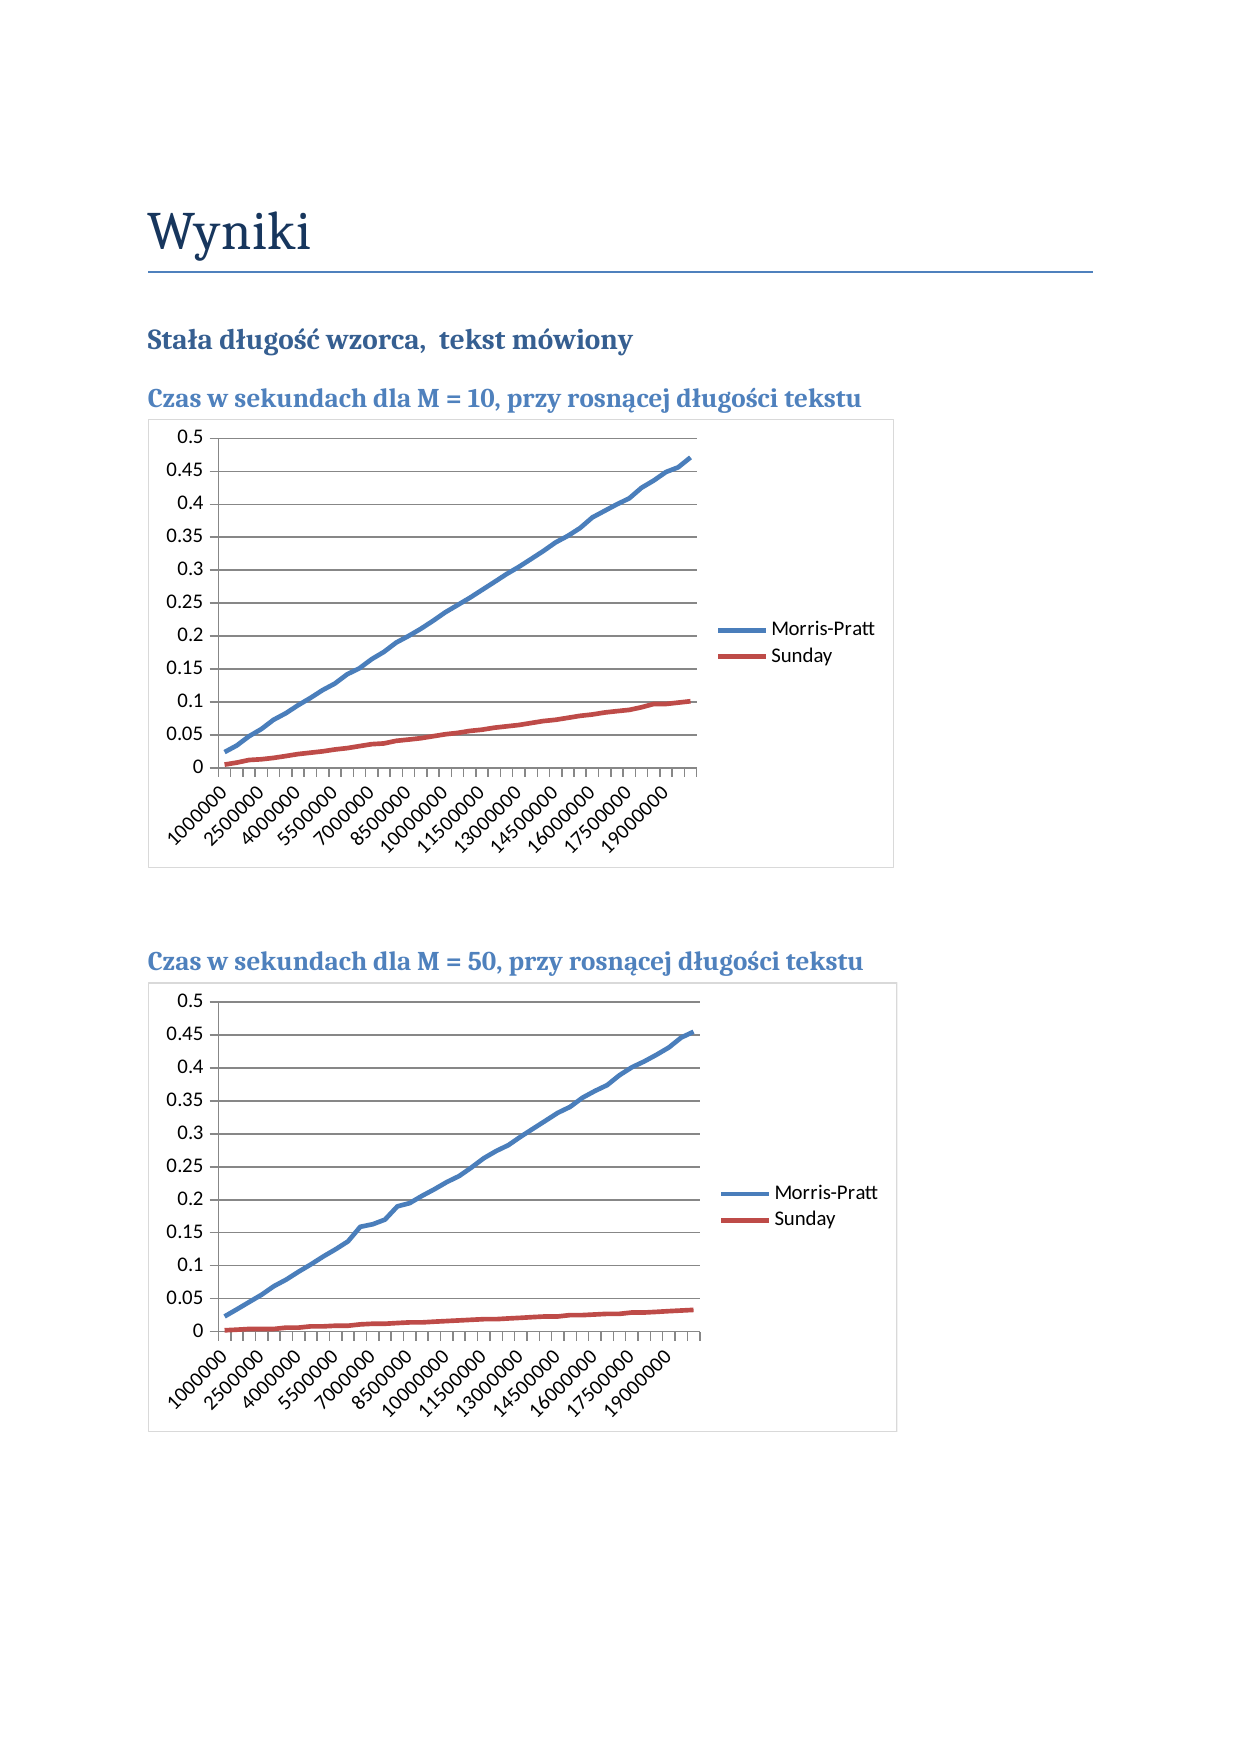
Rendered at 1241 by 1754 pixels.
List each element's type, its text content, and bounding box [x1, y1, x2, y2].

subtitle Stała długość wzorca, tekst mówiony [148, 323, 1093, 357]
title Wyniki [148, 201, 1093, 271]
subtitle Czas w sekundach dla M = 10, przy rosnącej długości tekstu [148, 383, 1093, 414]
subtitle Czas w sekundach dla M = 50, przy rosnącej długości tekstu [148, 946, 1093, 978]
